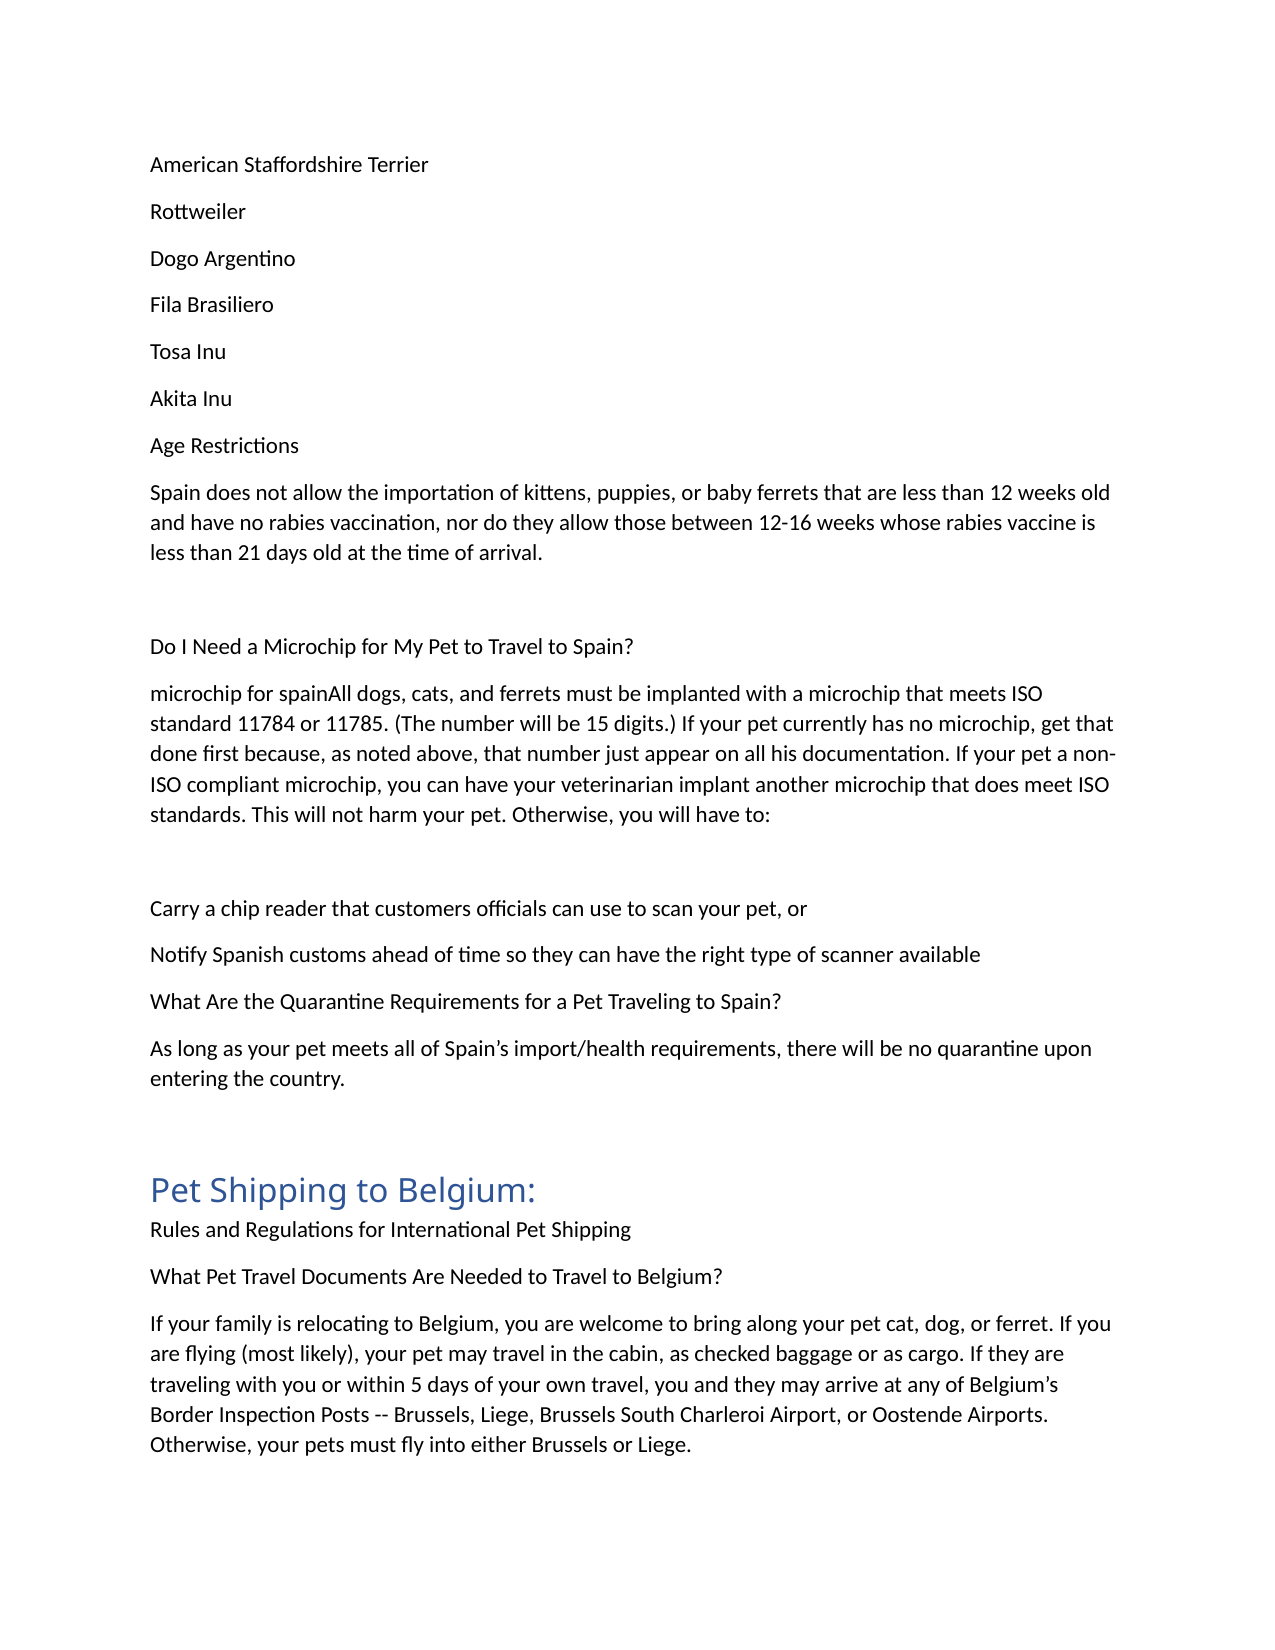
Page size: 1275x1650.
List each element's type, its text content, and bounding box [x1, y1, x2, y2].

text Akita Inu [150, 384, 1125, 412]
text Dogo Argentino [150, 244, 1125, 272]
text American Staffordshire Terrier [150, 150, 1125, 178]
text Age Restrictions [150, 431, 1125, 459]
text If your family is relocating to Belgium, you are welcome to bring along your pet cat, dog, or ferret. If you are flying (most likely), your pet may travel in the cabin, as checked baggage or as cargo. If they are traveling with you or within 5 days of your own travel, you and they may arrive at any of Belgium’s Border Inspection Posts -- Brussels, Liege, Brussels South Charleroi Airport, or Oostende Airports. Otherwise, your pets must fly into either Brussels or Liege. [150, 1309, 1125, 1458]
text As long as your pet meets all of Spain’s import/health requirements, there will be no quarantine upon entering the country. [150, 1034, 1125, 1093]
text What Are the Quarantine Requirements for a Pet Traveling to Spain? [150, 987, 1125, 1016]
text Carry a chip reader that customers officials can use to scan your pet, or [150, 894, 1125, 922]
text Fila Brasiliero [150, 291, 1125, 319]
text microchip for spainAll dogs, cats, and ferrets must be implanted with a microchip that meets ISO standard 11784 or 11785. (The number will be 15 digits.) If your pet currently has no microchip, get that done first because, as noted above, that number just appear on all his documentation. If your pet a non-ISO compliant microchip, you can have your veterinarian implant another microchip that does meet ISO standards. This will not harm your pet. Otherwise, you will have to: [150, 679, 1125, 828]
text Rules and Regulations for International Pet Shipping [150, 1216, 1125, 1244]
text Notify Spanish customs ahead of time so they can have the right type of scanner available [150, 941, 1125, 969]
subtitle Pet Shipping to Belgium: [150, 1167, 1125, 1212]
text Spain does not allow the importation of kittens, puppies, or baby ferrets that are less than 12 weeks old and have no rabies vaccination, nor do they allow those between 12-16 weeks whose rabies vaccine is less than 21 days old at the time of arrival. [150, 478, 1125, 567]
text Tosa Inu [150, 337, 1125, 366]
text Rottweiler [150, 197, 1125, 225]
text Do I Need a Microchip for My Pet to Travel to Spain? [150, 632, 1125, 660]
text What Pet Travel Documents Are Needed to Travel to Belgium? [150, 1262, 1125, 1291]
